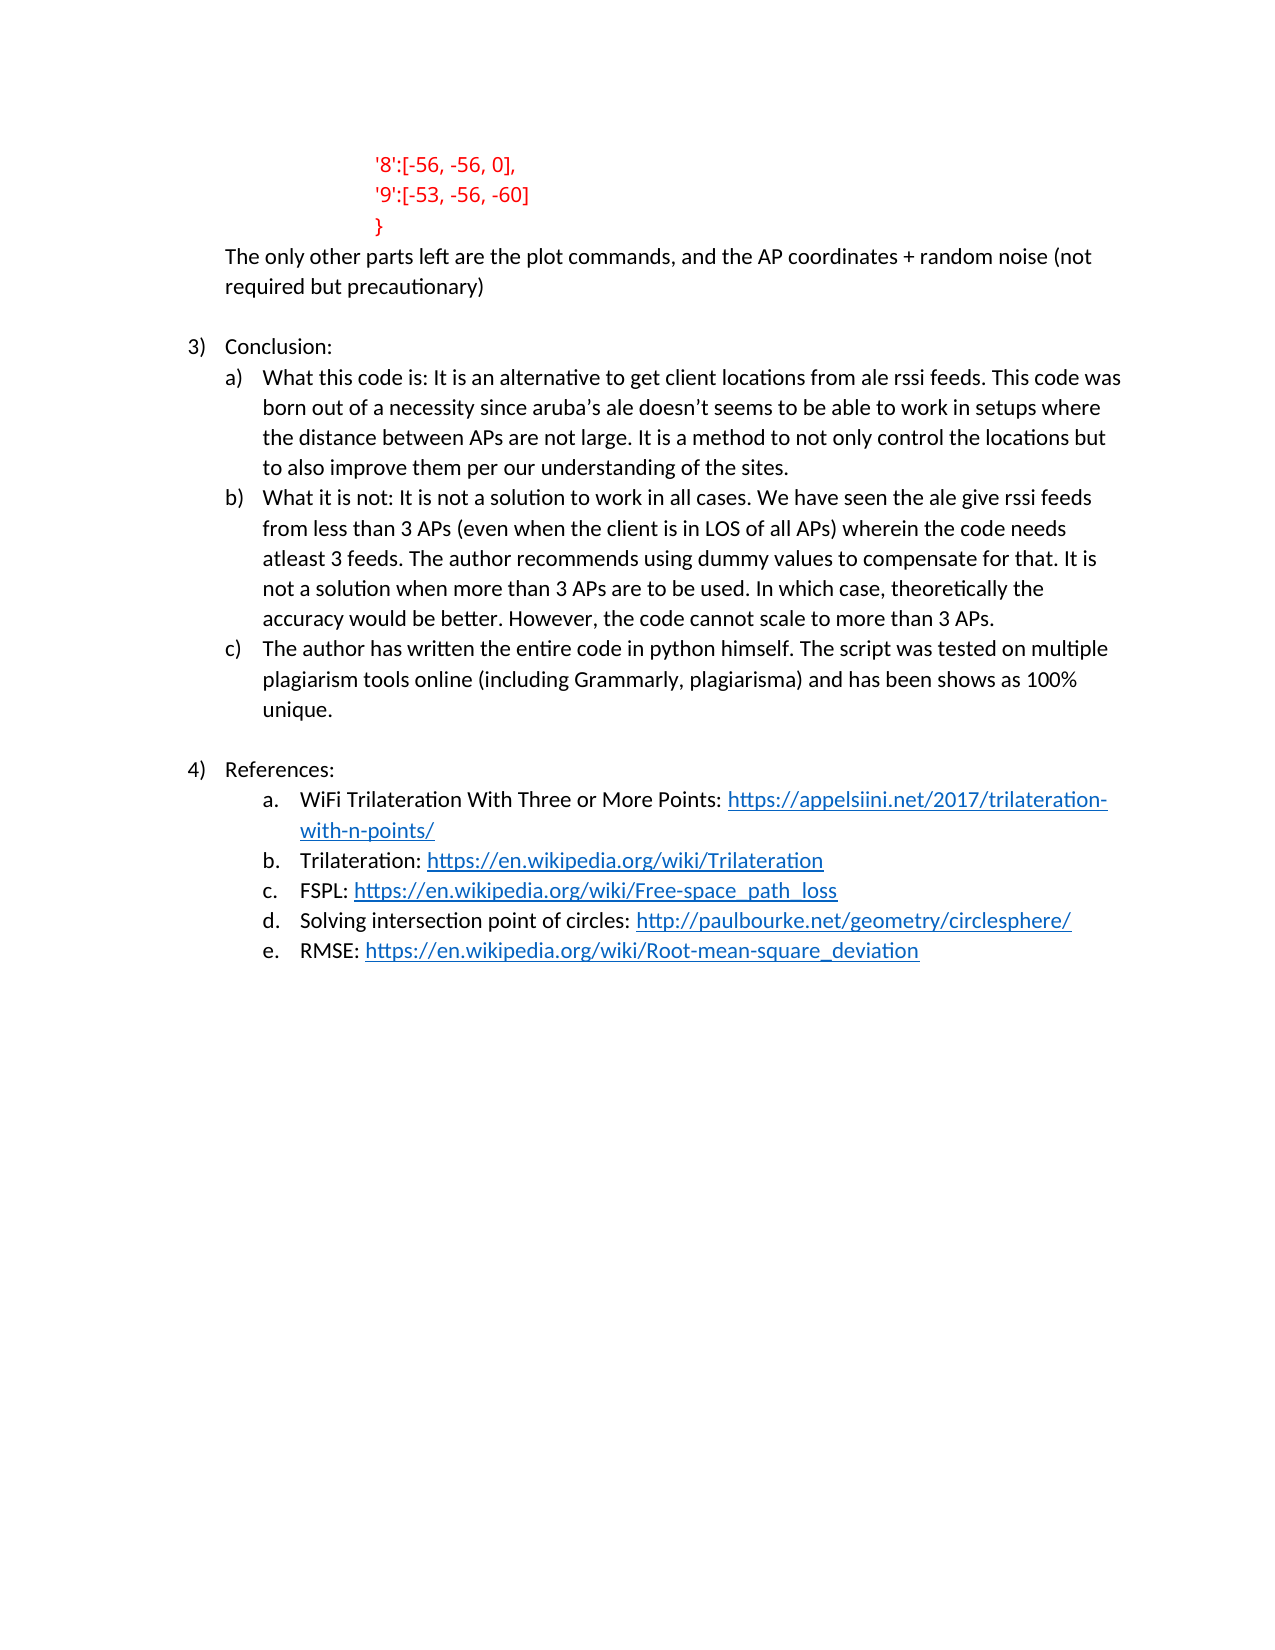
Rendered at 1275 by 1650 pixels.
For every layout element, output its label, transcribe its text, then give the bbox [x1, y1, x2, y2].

list '8':[-56, -56, 0], [375, 150, 1125, 178]
list Solving intersection point of circles: http://paulbourke.net/geometry/circlesphere/ [262, 906, 1125, 934]
list RMSE: https://en.wikipedia.org/wiki/Root-mean-square_deviation [262, 937, 1125, 965]
list } [375, 211, 1125, 240]
list References: [187, 755, 1125, 783]
list The author has written the entire code in python himself. The script was tested on multiple plagiarism tools online (including Grammarly, plagiarisma) and has been shows as 100% unique. [225, 634, 1125, 723]
list Trilateration: https://en.wikipedia.org/wiki/Trilateration [262, 846, 1125, 874]
list FSPL: https://en.wikipedia.org/wiki/Free-space_path_loss [262, 876, 1125, 904]
list What this code is: It is an alternative to get client locations from ale rssi feeds. This code was born out of a necessity since aruba’s ale doesn’t seems to be able to work in setups where the distance between APs are not large. It is a method to not only control the locations but to also improve them per our understanding of the sites. [225, 363, 1125, 481]
list The only other parts left are the plot commands, and the AP coordinates + random noise (not required but precautionary) [225, 242, 1125, 300]
list '9':[-53, -56, -60] [375, 181, 1125, 209]
list What it is not: It is not a solution to work in all cases. We have seen the ale give rssi feeds from less than 3 APs (even when the client is in LOS of all APs) wherein the code needs atleast 3 feeds. The author recommends using dummy values to compensate for that. It is not a solution when more than 3 APs are to be used. In which case, theoretically the accuracy would be better. However, the code cannot scale to more than 3 APs. [225, 483, 1125, 632]
list Conclusion: [187, 332, 1125, 361]
list WiFi Trilateration With Three or More Points: https://appelsiini.net/2017/trilateration-with-n-points/ [262, 786, 1125, 844]
